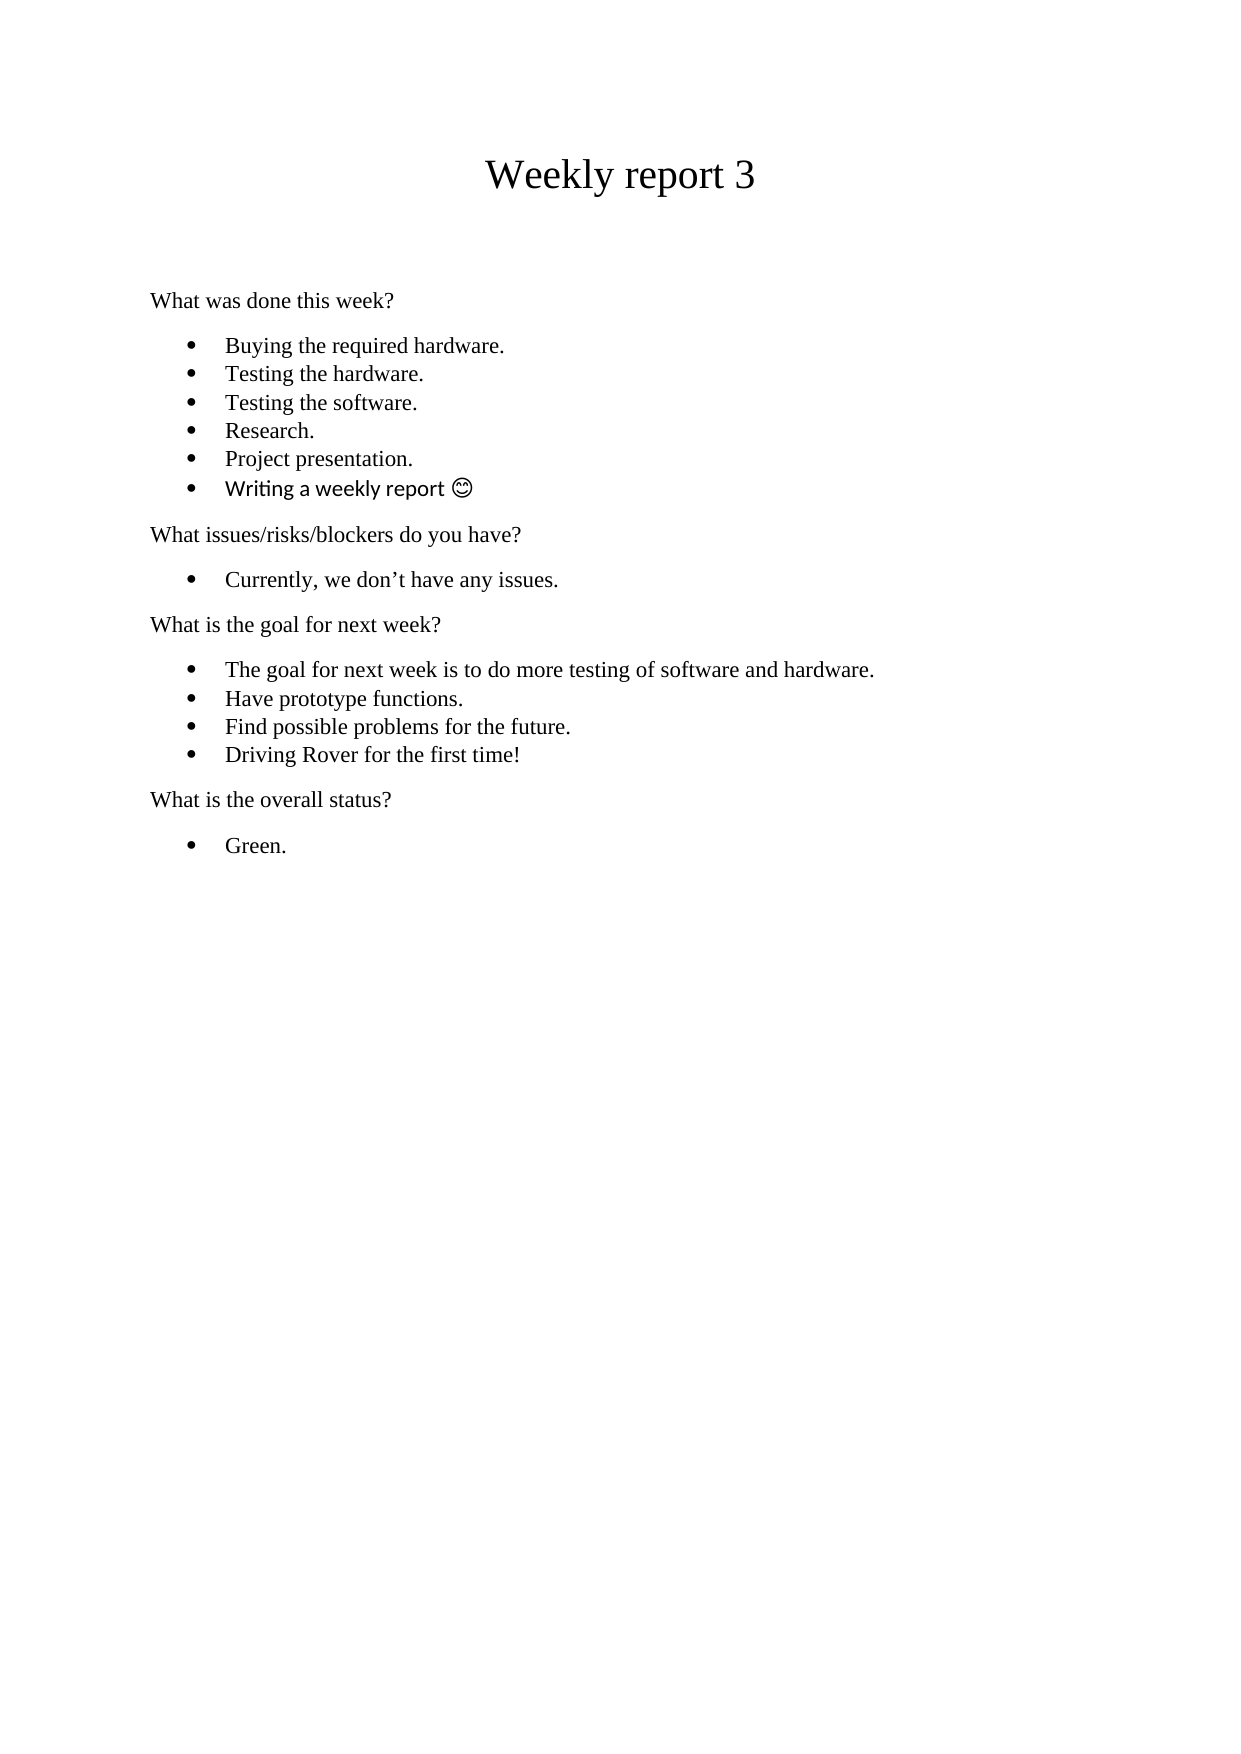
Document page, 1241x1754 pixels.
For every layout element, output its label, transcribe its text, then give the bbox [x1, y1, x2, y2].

list Buying the required hardware. [187, 332, 1090, 358]
list Writing a weekly report 😊 [187, 474, 1090, 502]
list Find possible problems for the future. [187, 713, 1090, 739]
list Testing the hardware. [187, 360, 1090, 387]
list The goal for next week is to do more testing of software and hardware. [187, 656, 1090, 682]
list Project presentation. [187, 446, 1090, 472]
list Driving Rover for the first time! [187, 741, 1090, 768]
text What was done this week? [150, 287, 1090, 313]
text Weekly report 3 [150, 150, 1090, 198]
list Green. [187, 832, 1090, 858]
text What issues/risks/blockers do you have? [150, 521, 1090, 547]
list Have prototype functions. [187, 684, 1090, 711]
text What is the goal for next week? [150, 611, 1090, 637]
list Currently, we don’t have any issues. [187, 566, 1090, 592]
text What is the overall status? [150, 787, 1090, 813]
list Research. [187, 417, 1090, 443]
list Testing the software. [187, 389, 1090, 415]
